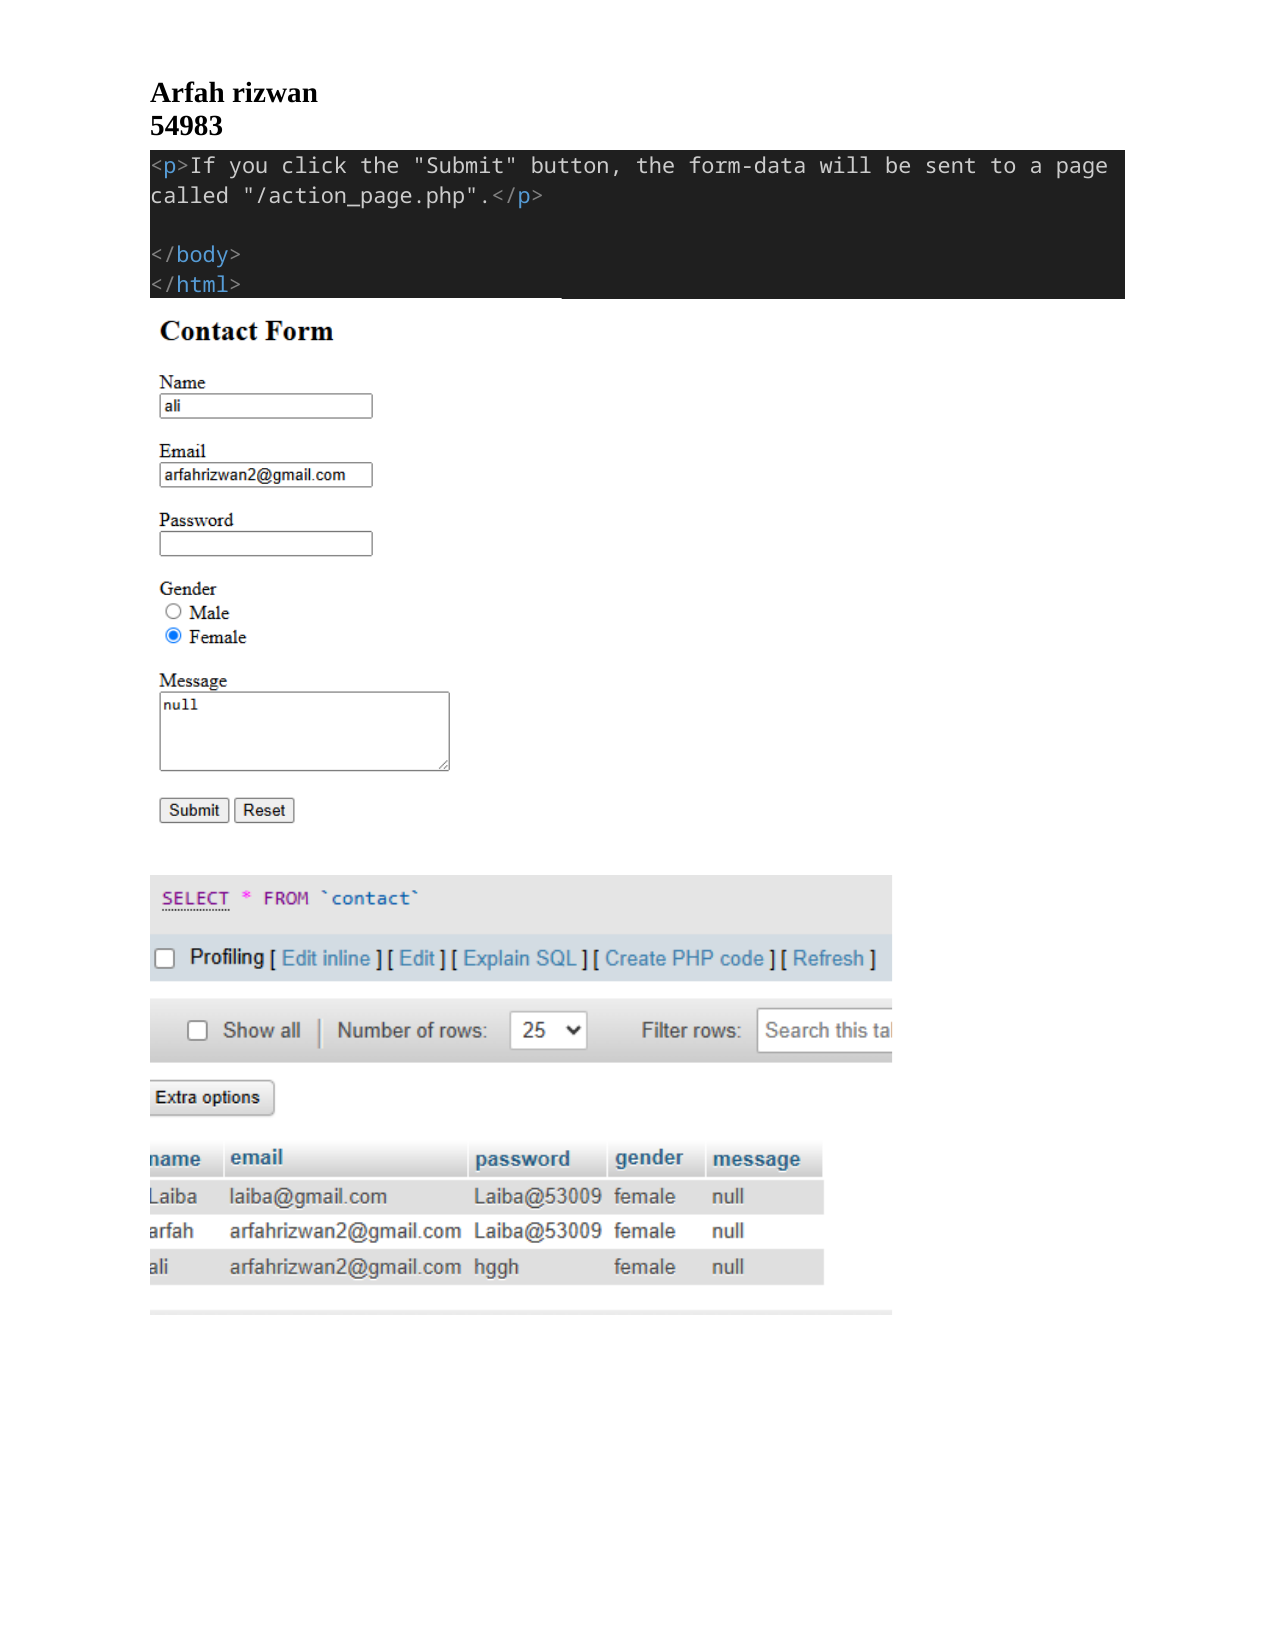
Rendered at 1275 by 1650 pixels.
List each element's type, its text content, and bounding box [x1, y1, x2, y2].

picture [150, 875, 893, 1315]
picture [150, 298, 562, 857]
text <p>If you click the "Submit" button, the form-data will be sent to a page called "/action_page.php".</p> [150, 150, 1125, 209]
text </body> [150, 239, 1125, 269]
text </html> [150, 269, 1125, 299]
